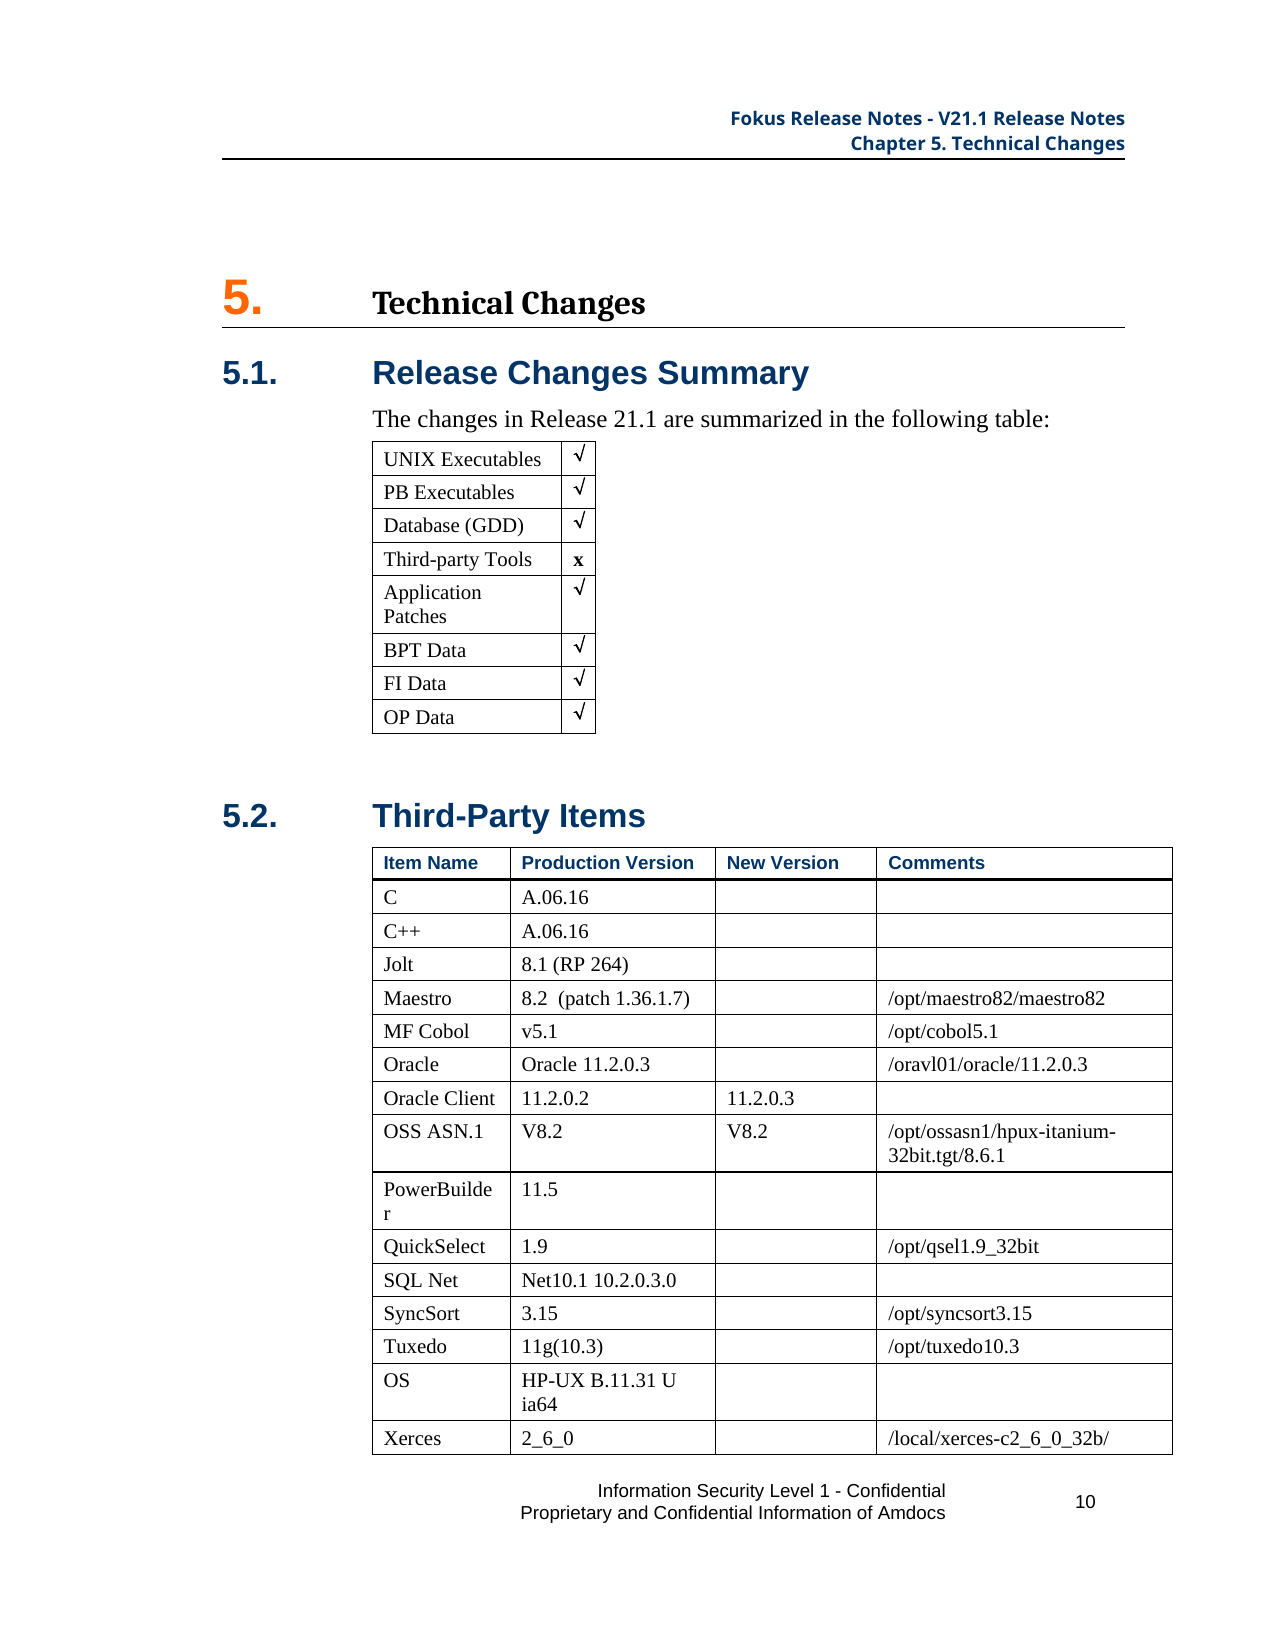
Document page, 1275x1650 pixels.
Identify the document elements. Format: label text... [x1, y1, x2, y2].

table_cell MF Cobol [373, 1015, 510, 1047]
table_cell A.06.16 [511, 881, 715, 913]
table_cell OS [373, 1364, 510, 1420]
table_cell Maestro [373, 981, 510, 1014]
table_cell [716, 881, 876, 913]
table_cell 11.2.0.2 [511, 1082, 715, 1114]
table_cell C++ [373, 914, 510, 947]
table_cell [877, 1364, 1172, 1420]
text The changes in Release 21.1 are summarized in the following table: [372, 404, 1125, 433]
table_cell 2_6_0 [511, 1421, 715, 1454]
table_cell SQL Net [373, 1264, 510, 1296]
table_cell [716, 1297, 876, 1329]
table_header UNIX Executables [373, 442, 561, 475]
table_cell FI Data [373, 667, 561, 699]
table_cell [562, 667, 595, 699]
table_cell [562, 634, 595, 666]
table_cell 11.2.0.3 [716, 1082, 876, 1114]
table_cell PB Executables [373, 476, 561, 508]
table_cell Oracle Client [373, 1082, 510, 1114]
table_cell Oracle 11.2.0.3 [511, 1048, 715, 1081]
table_cell Jolt [373, 948, 510, 980]
table_cell PowerBuilder [373, 1173, 510, 1229]
table_cell [562, 576, 595, 632]
table_cell [877, 914, 1172, 947]
subtitle Third-Party Items [222, 796, 1125, 834]
table_cell [877, 1173, 1172, 1229]
table_cell V8.2 [511, 1115, 715, 1171]
table_cell [716, 1264, 876, 1296]
table_cell /opt/syncsort3.15 [877, 1297, 1172, 1329]
table_cell /opt/tuxedo10.3 [877, 1330, 1172, 1363]
table_cell Database (GDD) [373, 509, 561, 542]
table_cell [716, 1330, 876, 1363]
subtitle Release Changes Summary [222, 353, 1125, 392]
subtitle Technical Changes [222, 268, 1125, 327]
table_cell 3.15 [511, 1297, 715, 1329]
table_cell OSS ASN.1 [373, 1115, 510, 1171]
table_cell A.06.16 [511, 914, 715, 947]
table_cell 8.2 (patch 1.36.1.7) [511, 981, 715, 1014]
table_cell [877, 1082, 1172, 1114]
table_cell Third-party Tools [373, 543, 561, 575]
table_cell OP Data [373, 700, 561, 733]
table_cell [716, 1048, 876, 1081]
table_cell [562, 476, 595, 508]
table_cell [716, 1015, 876, 1047]
table_cell /oravl01/oracle/11.2.0.3 [877, 1048, 1172, 1081]
table_cell Oracle [373, 1048, 510, 1081]
table_cell /opt/qsel1.9_32bit [877, 1230, 1172, 1262]
table_cell /opt/maestro82/maestro82 [877, 981, 1172, 1014]
table_cell Application Patches [373, 576, 561, 632]
table_cell Net10.1 10.2.0.3.0 [511, 1264, 715, 1296]
table_cell [877, 948, 1172, 980]
table_cell [716, 1230, 876, 1262]
table_cell SyncSort [373, 1297, 510, 1329]
table_cell Tuxedo [373, 1330, 510, 1363]
table_cell 11g(10.3) [511, 1330, 715, 1363]
table_cell C [373, 881, 510, 913]
table_cell [562, 700, 595, 733]
table_cell v5.1 [511, 1015, 715, 1047]
table_cell /local/xerces-c2_6_0_32b/ [877, 1421, 1172, 1454]
table_cell 11.5 [511, 1173, 715, 1229]
table_cell [716, 981, 876, 1014]
table_cell [716, 948, 876, 980]
table_header [562, 442, 595, 475]
table_cell 1.9 [511, 1230, 715, 1262]
table_header Item Name [373, 848, 510, 878]
table_cell 8.1 (RP 264) [511, 948, 715, 980]
table_cell /opt/ossasn1/hpux-itanium-32bit.tgt/8.6.1 [877, 1115, 1172, 1171]
table_cell [877, 1264, 1172, 1296]
table_header Comments [877, 848, 1172, 878]
table_cell [562, 509, 595, 542]
table_cell [716, 914, 876, 947]
table_header New Version [716, 848, 876, 878]
table_cell V8.2 [716, 1115, 876, 1171]
table_header Production Version [511, 848, 715, 878]
table_cell [716, 1421, 876, 1454]
table_cell /opt/cobol5.1 [877, 1015, 1172, 1047]
table_cell [716, 1173, 876, 1229]
table_cell QuickSelect [373, 1230, 510, 1262]
table_cell x [562, 543, 595, 575]
table_cell [877, 881, 1172, 913]
table_cell Xerces [373, 1421, 510, 1454]
table_cell HP-UX B.11.31 U ia64 [511, 1364, 715, 1420]
table_cell BPT Data [373, 634, 561, 666]
table_cell [716, 1364, 876, 1420]
